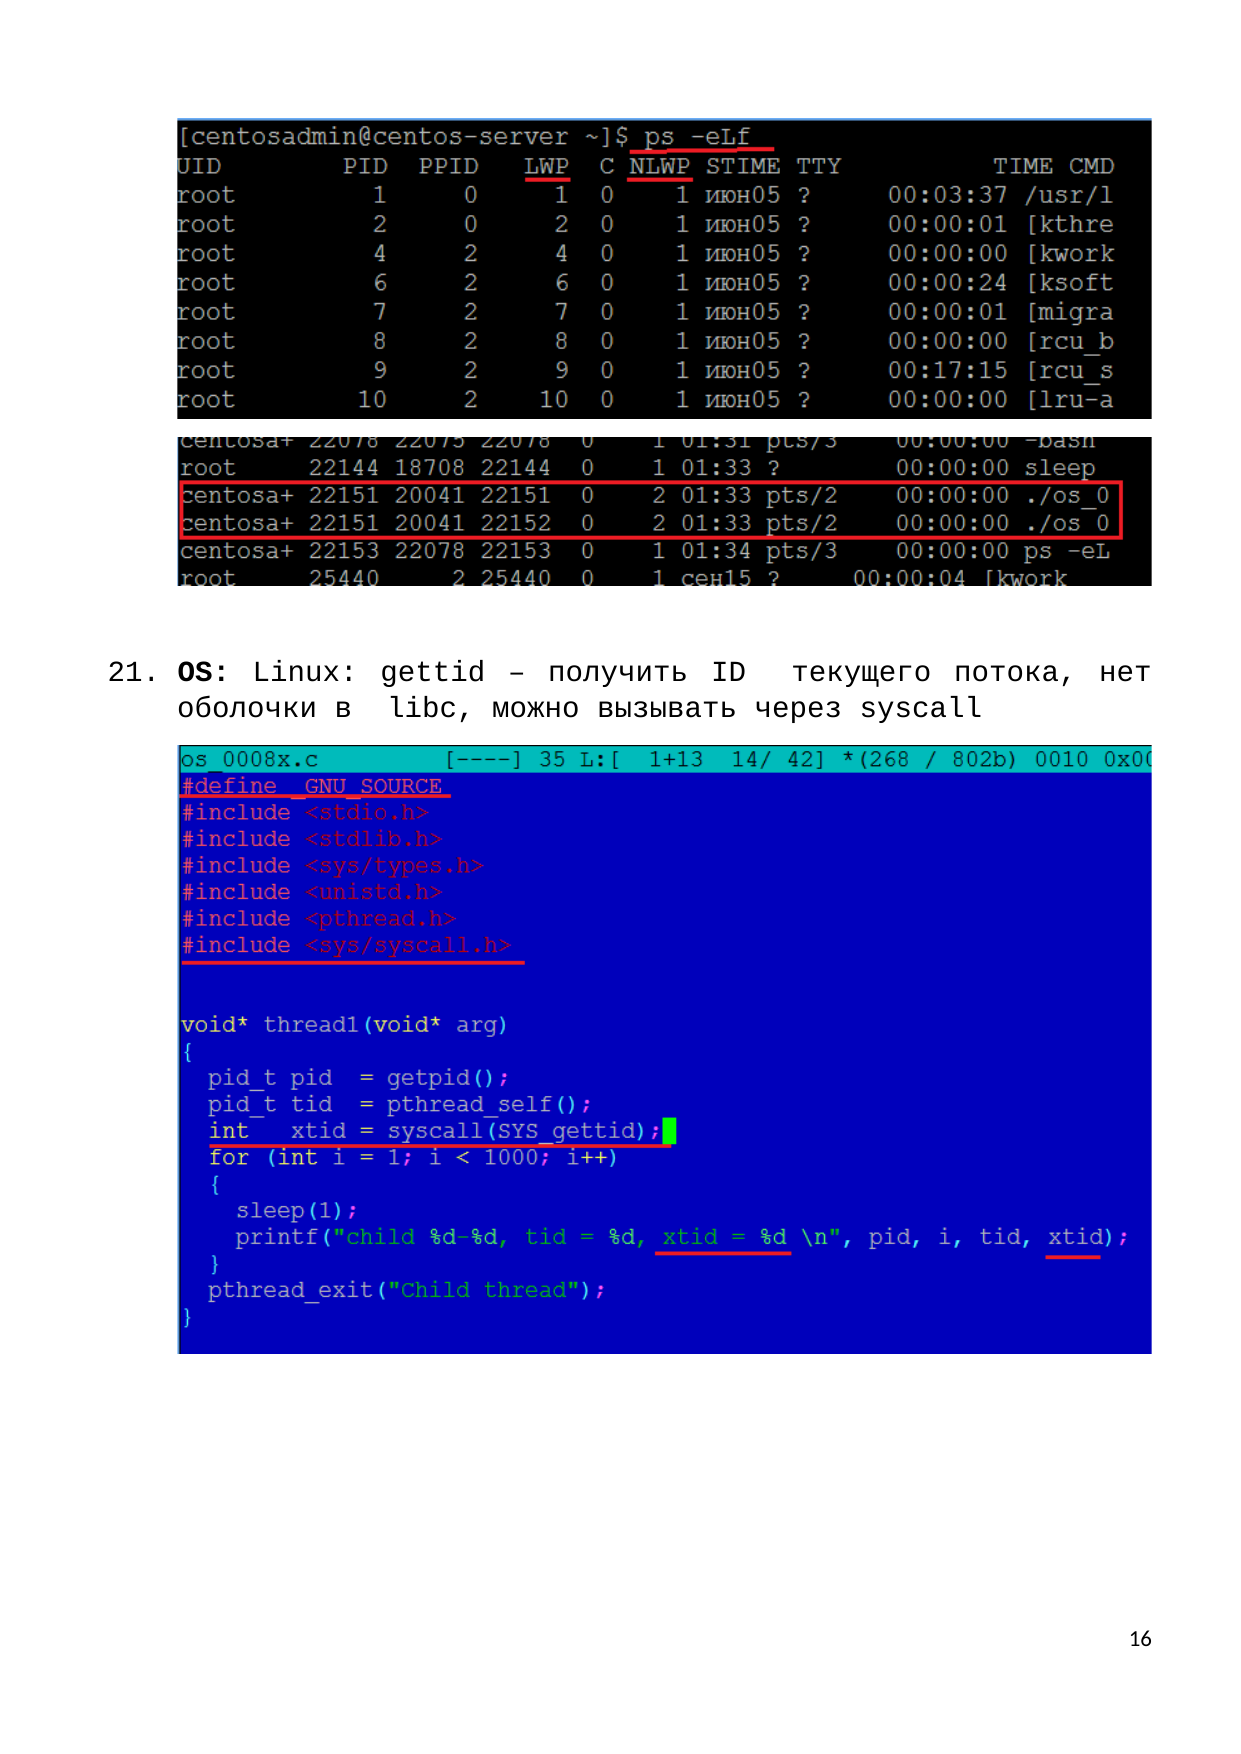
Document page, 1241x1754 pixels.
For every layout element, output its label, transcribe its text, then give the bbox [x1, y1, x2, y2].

list OS: Linux: gettid – получить ID текущего потока, нет оболочки в libc, можно вызывать через syscall [177, 657, 1152, 726]
